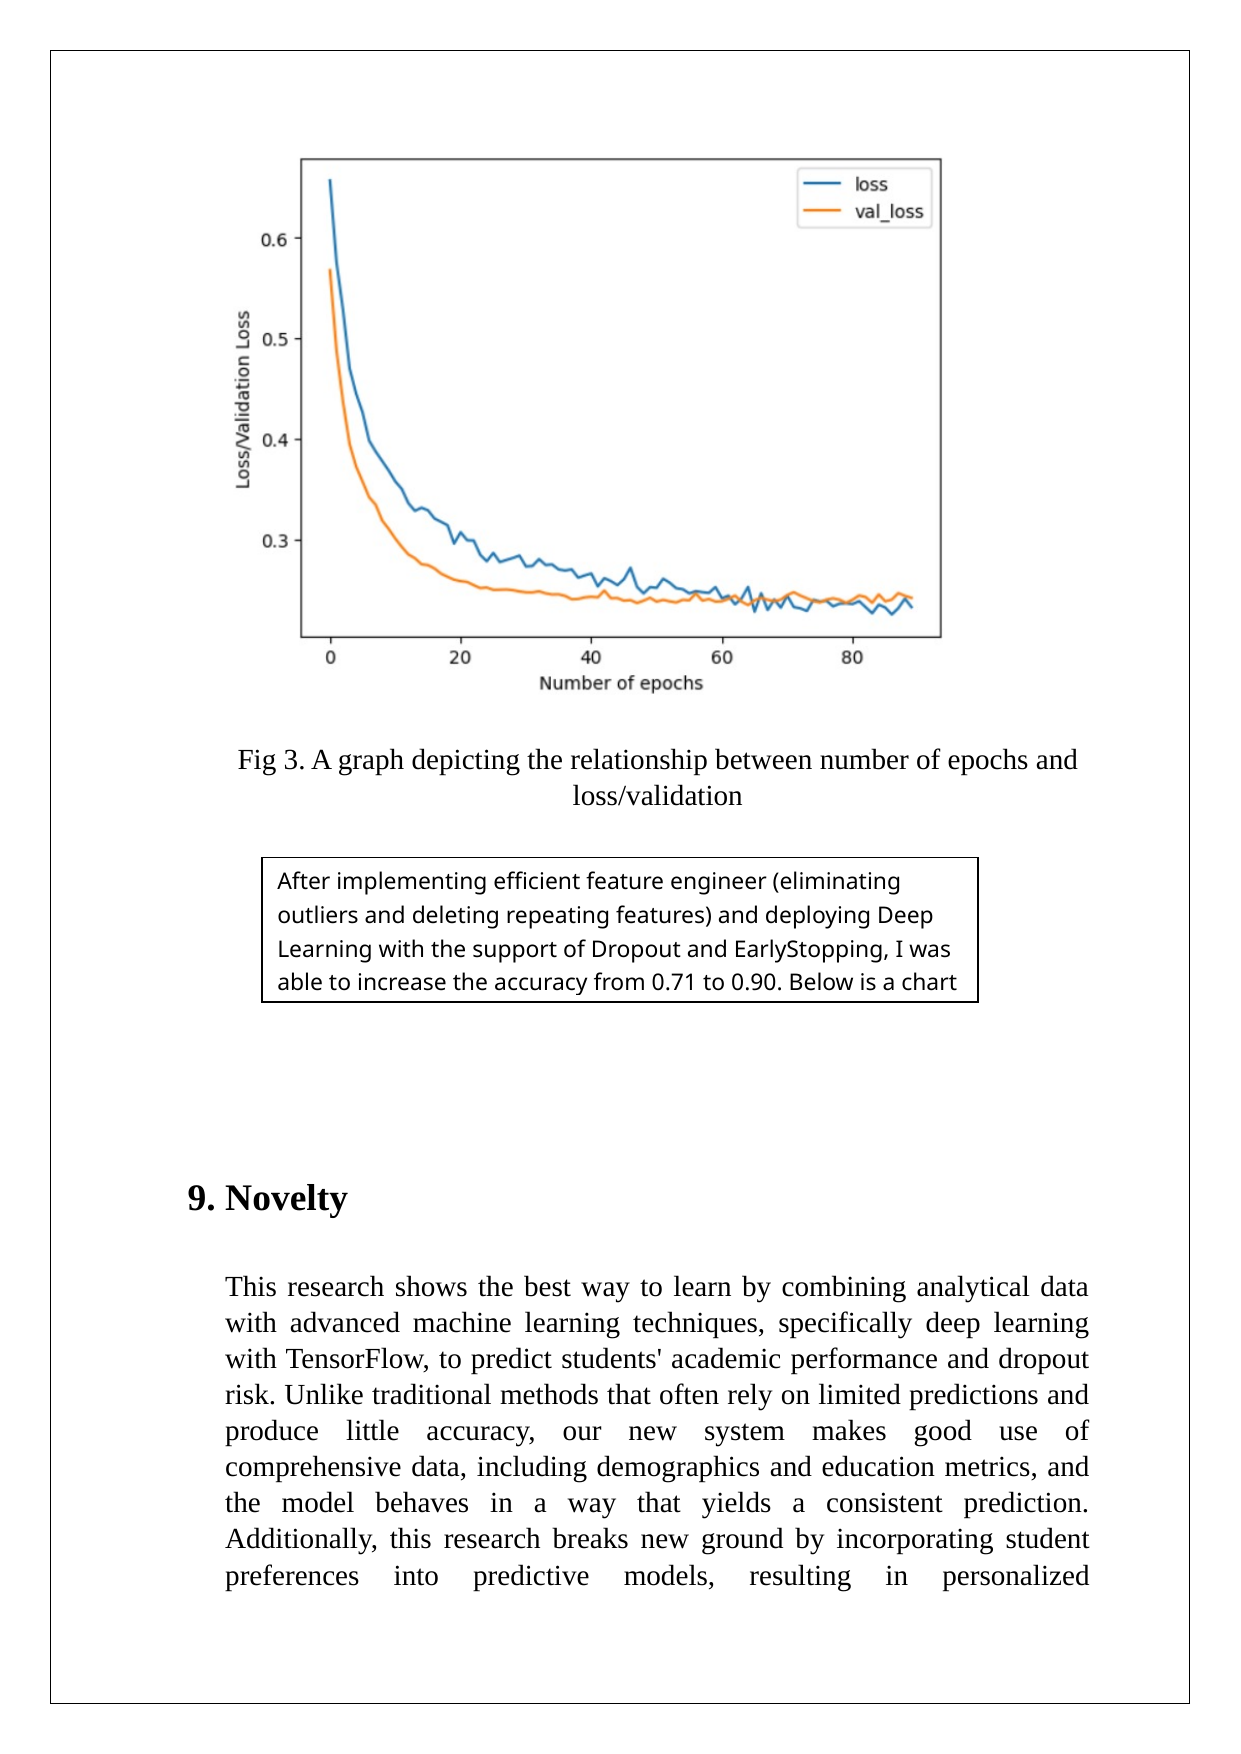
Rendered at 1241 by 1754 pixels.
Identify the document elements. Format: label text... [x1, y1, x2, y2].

picture [225, 150, 951, 704]
list Fig 3. A graph depicting the relationship between number of epochs and loss/validation [225, 742, 1090, 811]
list Novelty [187, 1176, 1090, 1219]
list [225, 1269, 1090, 1591]
